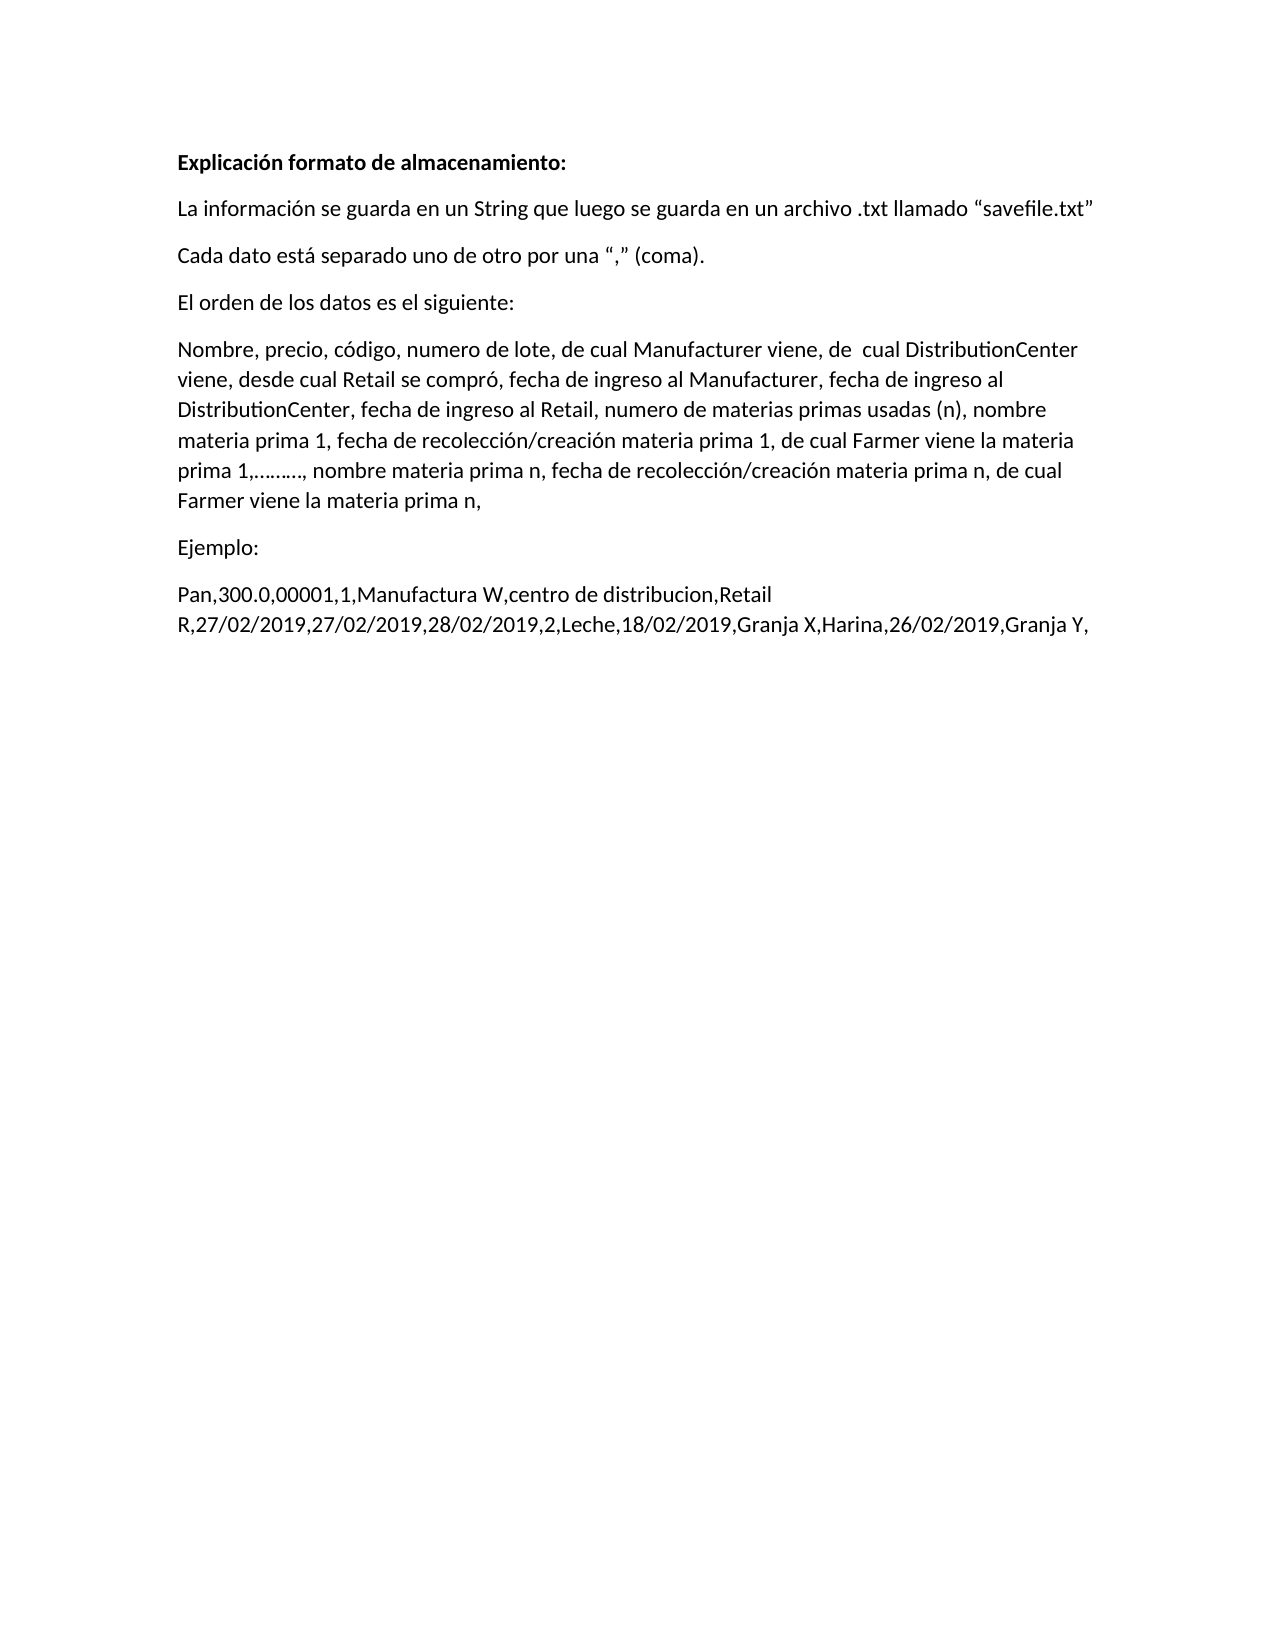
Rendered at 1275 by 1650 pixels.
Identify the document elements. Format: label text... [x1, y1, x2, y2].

text Pan,300.0,00001,1,Manufactura W,centro de distribucion,Retail R,27/02/2019,27/02/2019,28/02/2019,2,Leche,18/02/2019,Granja X,Harina,26/02/2019,Granja Y, [177, 580, 1098, 638]
text Ejemplo: [177, 533, 1098, 561]
text El orden de los datos es el siguiente: [177, 288, 1098, 316]
text Nombre, precio, código, numero de lote, de cual Manufacturer viene, de cual DistributionCenter viene, desde cual Retail se compró, fecha de ingreso al Manufacturer, fecha de ingreso al DistributionCenter, fecha de ingreso al Retail, numero de materias primas usadas (n), nombre materia prima 1, fecha de recolección/creación materia prima 1, de cual Farmer viene la materia prima 1,………, nombre materia prima n, fecha de recolección/creación materia prima n, de cual Farmer viene la materia prima n, [177, 335, 1098, 514]
text Cada dato está separado uno de otro por una “,” (coma). [177, 241, 1098, 269]
text Explicación formato de almacenamiento: [177, 148, 1098, 176]
text La información se guarda en un String que luego se guarda en un archivo .txt llamado “savefile.txt” [177, 194, 1098, 222]
